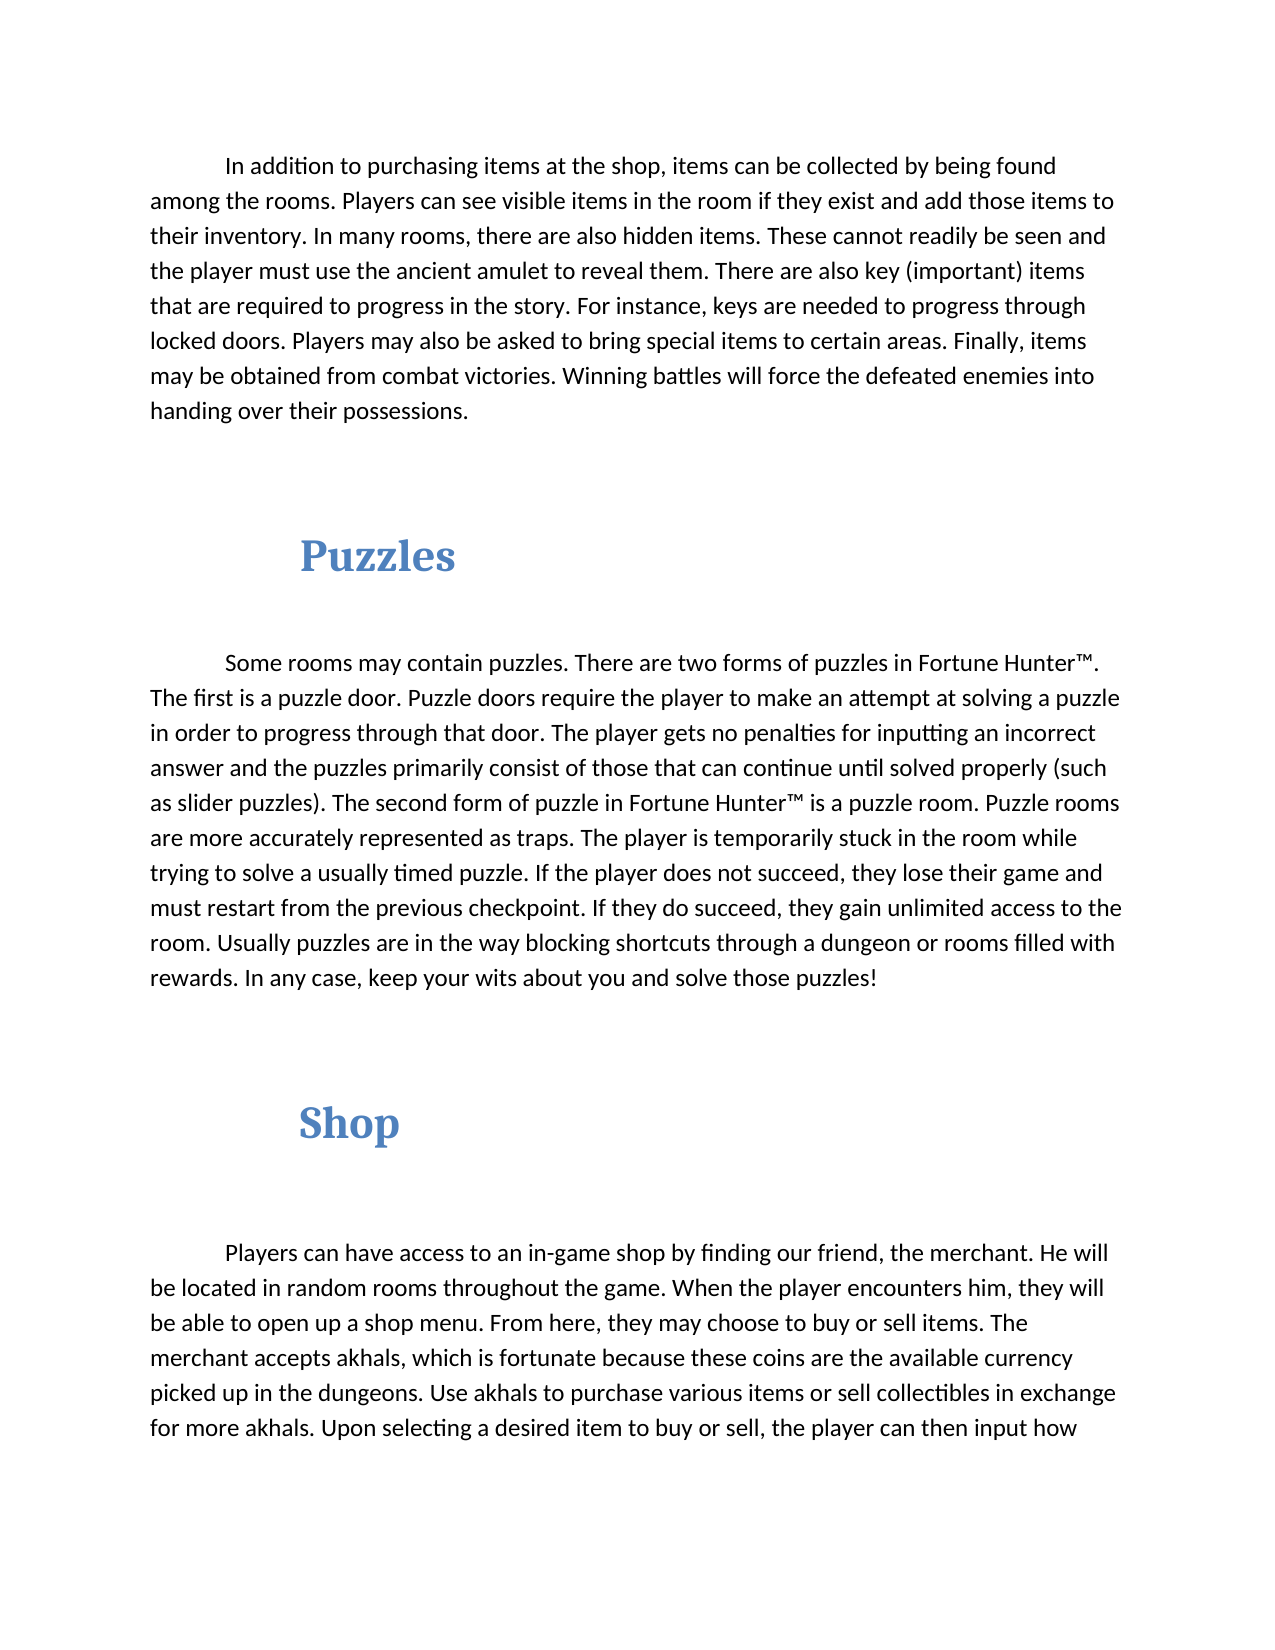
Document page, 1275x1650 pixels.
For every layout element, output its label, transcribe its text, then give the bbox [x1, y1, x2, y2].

text In addition to purchasing items at the shop, items can be collected by being found among the rooms. Players can see visible items in the room if they exist and add those items to their inventory. In many rooms, there are also hidden items. These cannot readily be seen and the player must use the ancient amulet to reveal them. There are also key (important) items that are required to progress in the story. For instance, keys are needed to progress through locked doors. Players may also be asked to bring special items to certain areas. Finally, items may be obtained from combat victories. Winning battles will force the defeated enemies into handing over their possessions. [150, 150, 1125, 426]
subtitle Shop [225, 1097, 1125, 1150]
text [150, 1237, 1125, 1442]
text Some rooms may contain puzzles. There are two forms of puzzles in Fortune Hunter™. The first is a puzzle door. Puzzle doors require the player to make an attempt at solving a puzzle in order to progress through that door. The player gets no penalties for inputting an incorrect answer and the puzzles primarily consist of those that can continue until solved properly (such as slider puzzles). The second form of puzzle in Fortune Hunter™ is a puzzle room. Puzzle rooms are more accurately represented as traps. The player is temporarily stuck in the room while trying to solve a usually timed puzzle. If the player does not succeed, they lose their game and must restart from the previous checkpoint. If they do succeed, they gain unlimited access to the room. Usually puzzles are in the way blocking shortcuts through a dungeon or rooms filled with rewards. In any case, keep your wits about you and solve those puzzles! [150, 647, 1125, 992]
subtitle Puzzles [225, 530, 1125, 583]
